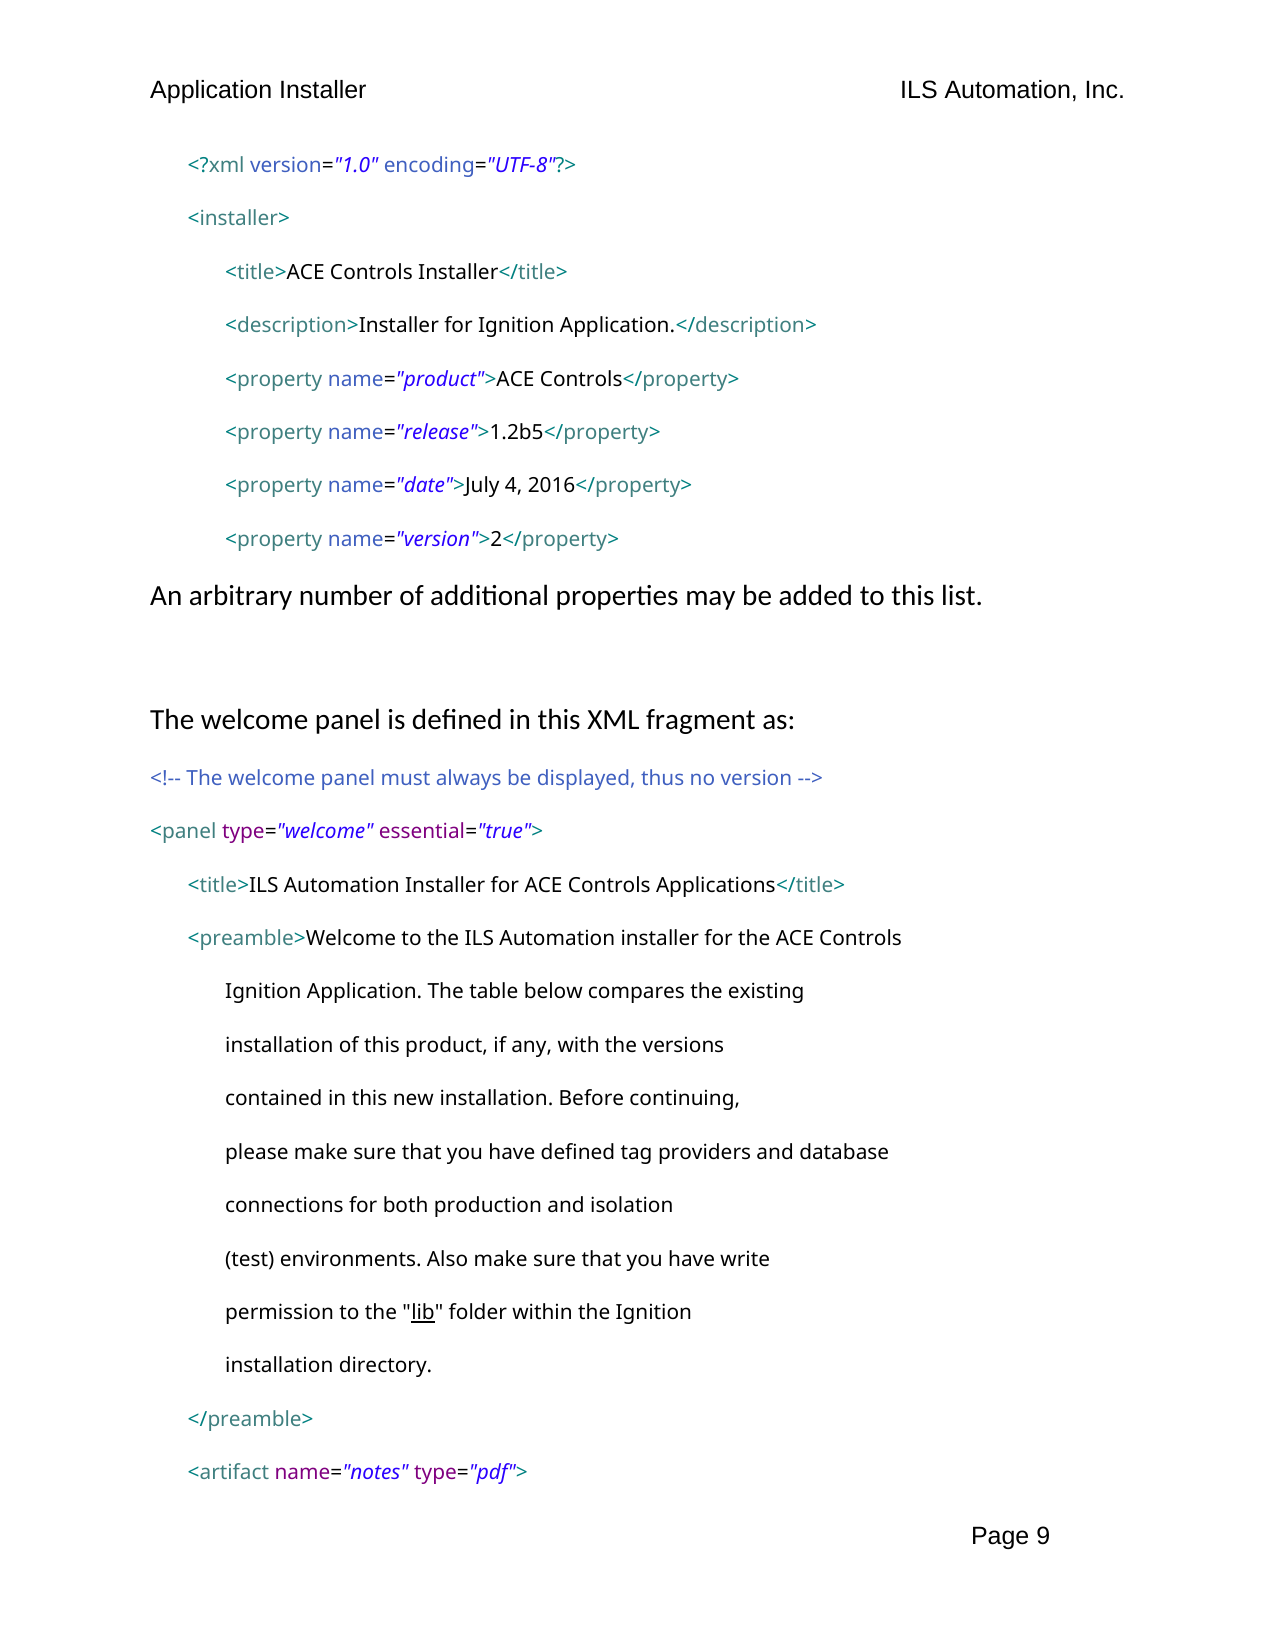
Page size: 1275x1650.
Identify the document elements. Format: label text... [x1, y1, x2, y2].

text <title>ACE Controls Installer</title> [187, 257, 1125, 285]
text <artifact name="notes" type="pdf"> [150, 1457, 1125, 1486]
text contained in this new installation. Before continuing, [150, 1083, 1125, 1112]
text <description>Installer for Ignition Application.</description> [187, 310, 1125, 339]
text <installer> [187, 203, 1125, 232]
text (test) environments. Also make sure that you have write [150, 1244, 1125, 1272]
text <property name="date">July 4, 2016</property> [187, 471, 1125, 499]
text <?xml version="1.0" encoding="UTF-8"?> [187, 150, 1125, 178]
text <property name="release">1.2b5</property> [187, 417, 1125, 446]
text installation directory. [150, 1351, 1125, 1379]
text <panel type="welcome" essential="true"> [150, 816, 1125, 845]
text <property name="version">2</property> [187, 524, 1125, 552]
text <preamble>Welcome to the ILS Automation installer for the ACE Controls [150, 923, 1125, 952]
text connections for both production and isolation [150, 1190, 1125, 1219]
text <property name="product">ACE Controls</property> [187, 364, 1125, 392]
text The welcome panel is defined in this XML fragment as: [150, 701, 1125, 737]
text An arbitrary number of additional properties may be added to this list. [150, 577, 1125, 613]
text Ignition Application. The table below compares the existing [150, 977, 1125, 1005]
text <title>ILS Automation Installer for ACE Controls Applications</title> [150, 870, 1125, 898]
text <!-- The welcome panel must always be displayed, thus no version --> [150, 763, 1125, 791]
text permission to the "lib" folder within the Ignition [150, 1297, 1125, 1326]
text please make sure that you have defined tag providers and database [150, 1137, 1125, 1165]
text installation of this product, if any, with the versions [150, 1030, 1125, 1058]
text </preamble> [150, 1404, 1125, 1432]
